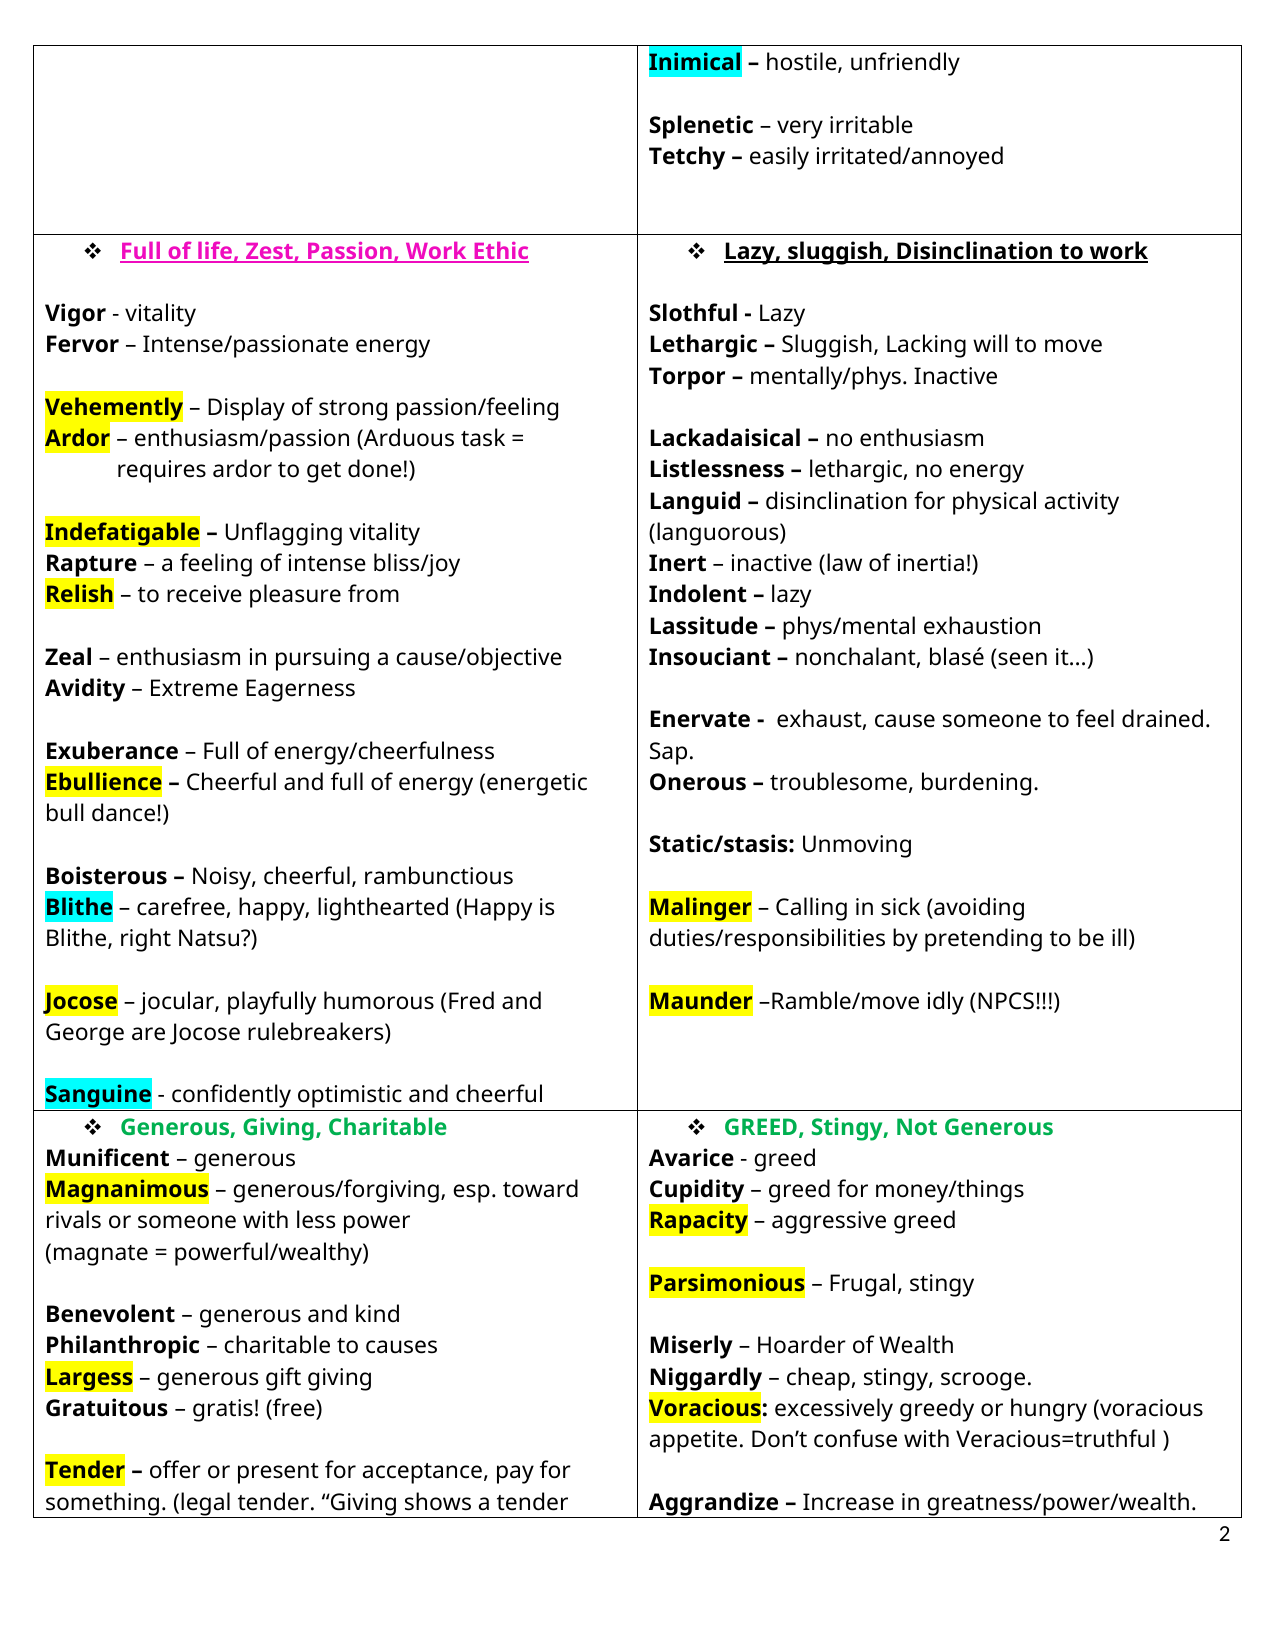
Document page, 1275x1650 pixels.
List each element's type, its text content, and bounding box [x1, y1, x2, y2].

table_cell Full of life, Zest, Passion, Work Ethic Vigor - vitality Fervor – Intense/passionate energy Vehemently – Display of strong passion/feeling Ardor – enthusiasm/passion (Arduous task = requires ardor to get done!) Indefatigable – Unflagging vitality Rapture – a feeling of intense bliss/joy Relish – to receive pleasure from Zeal – enthusiasm in pursuing a cause/objective Avidity – Extreme Eagerness Exuberance – Full of energy/cheerfulness Ebullience – Cheerful and full of energy (energetic bull dance!) Boisterous – Noisy, cheerful, rambunctious Blithe – carefree, happy, lighthearted (Happy is Blithe, right Natsu?) Jocose – jocular, playfully humorous (Fred and George are Jocose rulebreakers) Sanguine - confidently optimistic and cheerful [34, 235, 637, 1109]
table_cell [34, 1111, 637, 1517]
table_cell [638, 1111, 1241, 1517]
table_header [638, 46, 1241, 233]
table_cell Lazy, sluggish, Disinclination to work Slothful - Lazy Lethargic – Sluggish, Lacking will to move Torpor – mentally/phys. Inactive Lackadaisical – no enthusiasm Listlessness – lethargic, no energy Languid – disinclination for physical activity (languorous) Inert – inactive (law of inertia!) Indolent – lazy Lassitude – phys/mental exhaustion Insouciant – nonchalant, blasé (seen it…) Enervate - exhaust, cause someone to feel drained. Sap. Onerous – troublesome, burdening. Static/stasis: Unmoving Malinger – Calling in sick (avoiding duties/responsibilities by pretending to be ill) Maunder –Ramble/move idly (NPCS!!!) [638, 235, 1241, 1109]
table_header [34, 46, 637, 233]
